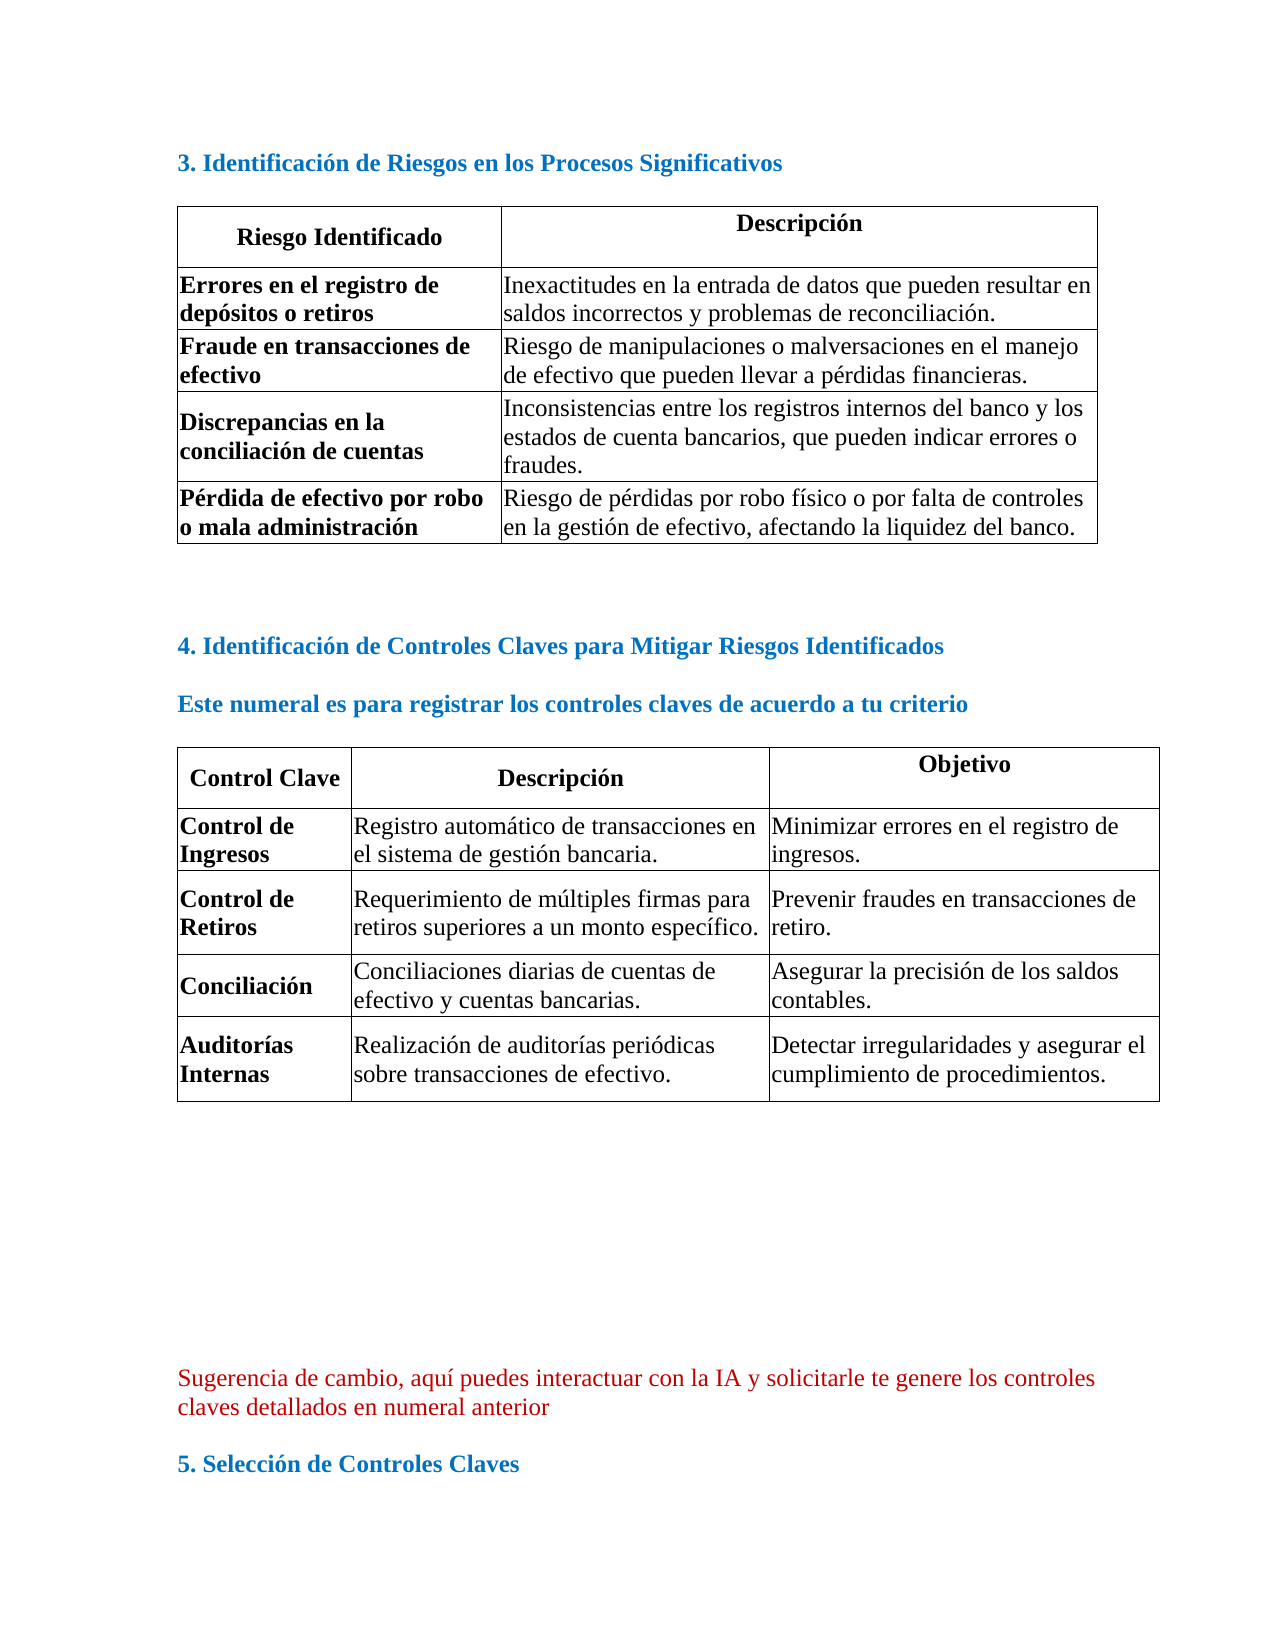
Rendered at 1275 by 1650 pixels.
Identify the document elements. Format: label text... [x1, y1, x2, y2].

table_header Descripción [352, 748, 769, 808]
table_header Objetivo [770, 748, 1159, 808]
table_cell Auditorías Internas [178, 1017, 351, 1101]
table_cell Control de Ingresos [178, 809, 351, 870]
text Sugerencia de cambio, aquí puedes interactuar con la IA y solicitarle te genere los controles claves detallados en numeral anterior [177, 1363, 1098, 1420]
table_cell Minimizar errores en el registro de ingresos. [770, 809, 1159, 870]
table_cell Prevenir fraudes en transacciones de retiro. [770, 871, 1159, 954]
text Este numeral es para registrar los controles claves de acuerdo a tu criterio [177, 689, 1098, 717]
table_cell Discrepancias en la conciliación de cuentas [178, 392, 501, 481]
table_cell Detectar irregularidades y asegurar el cumplimiento de procedimientos. [770, 1017, 1159, 1101]
text 3. Identificación de Riesgos en los Procesos Significativos [177, 148, 1098, 176]
table_cell Registro automático de transacciones en el sistema de gestión bancaria. [352, 809, 769, 870]
table_cell Control de Retiros [178, 871, 351, 954]
table_cell Conciliación [178, 955, 351, 1016]
table_cell Inexactitudes en la entrada de datos que pueden resultar en saldos incorrectos y problemas de reconciliación. [502, 268, 1097, 329]
table_cell Riesgo de manipulaciones o malversaciones en el manejo de efectivo que pueden llevar a pérdidas financieras. [502, 330, 1097, 391]
text 5. Selección de Controles Claves [177, 1449, 1098, 1478]
table_cell Inconsistencias entre los registros internos del banco y los estados de cuenta bancarios, que pueden indicar errores o fraudes. [502, 392, 1097, 481]
text 4. Identificación de Controles Claves para Mitigar Riesgos Identificados [177, 631, 1098, 659]
table_cell Errores en el registro de depósitos o retiros [178, 268, 501, 329]
table_cell Asegurar la precisión de los saldos contables. [770, 955, 1159, 1016]
table_cell Fraude en transacciones de efectivo [178, 330, 501, 391]
table_header Riesgo Identificado [178, 207, 501, 267]
table_cell Pérdida de efectivo por robo o mala administración [178, 482, 501, 543]
table_cell Requerimiento de múltiples firmas para retiros superiores a un monto específico. [352, 871, 769, 954]
table_header Descripción [502, 207, 1097, 267]
table_cell Realización de auditorías periódicas sobre transacciones de efectivo. [352, 1017, 769, 1101]
table_cell Riesgo de pérdidas por robo físico o por falta de controles en la gestión de efectivo, afectando la liquidez del banco. [502, 482, 1097, 543]
table_cell Conciliaciones diarias de cuentas de efectivo y cuentas bancarias. [352, 955, 769, 1016]
table_header Control Clave [178, 748, 351, 808]
